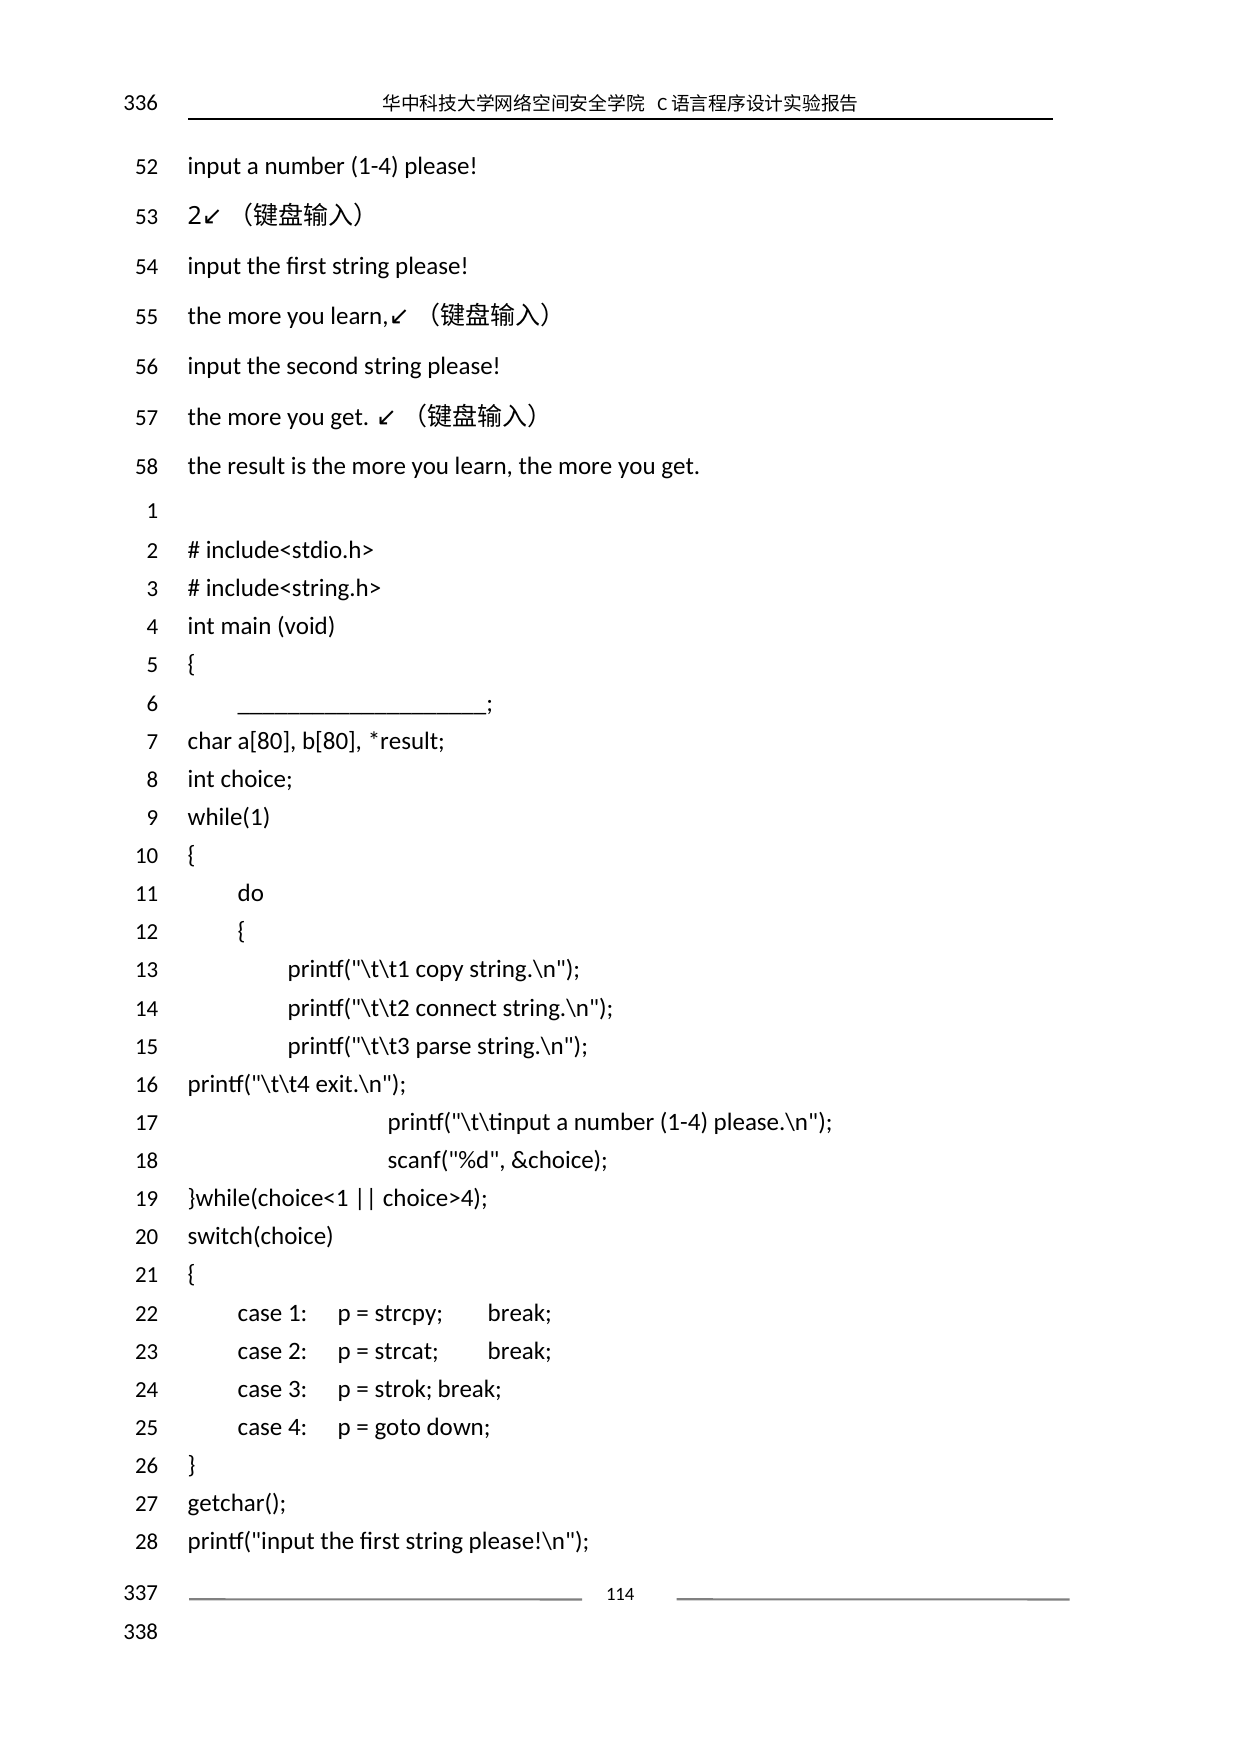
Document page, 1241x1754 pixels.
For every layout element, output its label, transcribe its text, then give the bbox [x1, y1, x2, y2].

text } [187, 1449, 1053, 1480]
text 2↙ （键盘输入） [187, 196, 1053, 232]
text printf("\t\t2 connect string.\n"); [187, 992, 1053, 1022]
text }while(choice<1 || choice>4); [187, 1182, 1053, 1213]
text printf("\t\t3 parse string.\n"); [187, 1030, 1053, 1060]
text # include<string.h> [187, 572, 1053, 603]
text printf("\t\t4 exit.\n"); [187, 1068, 1053, 1098]
text # include<stdio.h> [187, 534, 1053, 565]
text { [187, 839, 1053, 870]
text case 2: p = strcat; break; [187, 1335, 1053, 1365]
text the result is the more you learn, the more you get. [187, 450, 1053, 481]
text the more you learn,↙ （键盘输入） [187, 296, 1053, 332]
text case 3: p = strok; break; [187, 1373, 1053, 1403]
text case 4: p = goto down; [187, 1411, 1053, 1442]
text ____________________; [187, 687, 1053, 717]
text case 1: p = strcpy; break; [187, 1297, 1053, 1327]
text input the first string please! [187, 250, 1053, 281]
text { [187, 1258, 1053, 1289]
text int main (void) [187, 610, 1053, 641]
text { [187, 915, 1053, 946]
text input the second string please! [187, 350, 1053, 381]
text while(1) [187, 801, 1053, 832]
text { [187, 648, 1053, 679]
text the more you get. ↙ （键盘输入） [187, 396, 1053, 432]
text printf("\t\t1 copy string.\n"); [187, 953, 1053, 984]
text int choice; [187, 763, 1053, 793]
text printf("input the first string please!\n"); [187, 1525, 1053, 1556]
text do [187, 877, 1053, 908]
text printf("\t\tinput a number (1-4) please.\n"); [187, 1106, 1053, 1137]
text switch(choice) [187, 1220, 1053, 1251]
text getchar(); [187, 1487, 1053, 1518]
text char a[80], b[80], *result; [187, 725, 1053, 755]
text scanf("%d", &choice); [187, 1144, 1053, 1175]
text input a number (1-4) please! [187, 150, 1053, 181]
